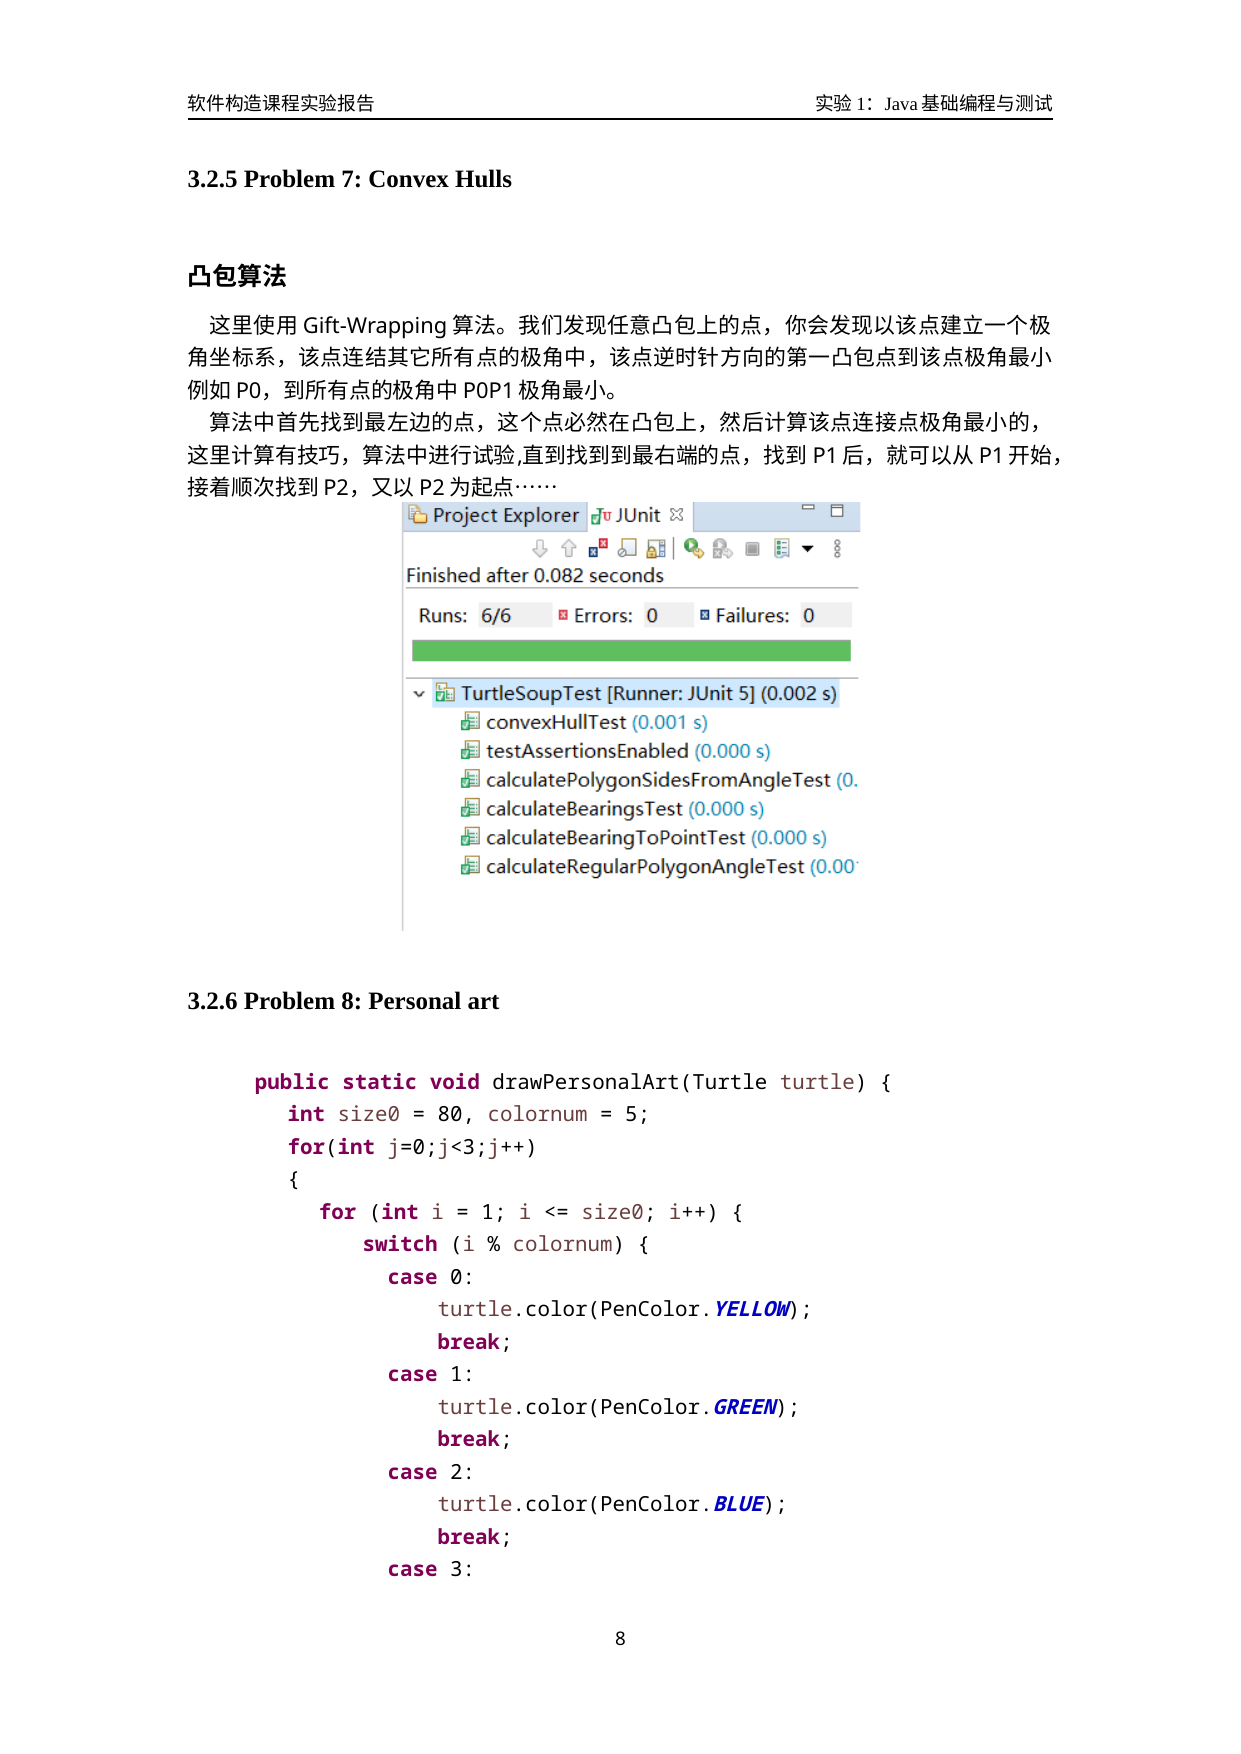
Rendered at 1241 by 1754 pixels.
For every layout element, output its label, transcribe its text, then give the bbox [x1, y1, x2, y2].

text turtle.color(PenColor.GREEN); [187, 1390, 1053, 1423]
text case 3: [187, 1553, 1053, 1585]
text break; [187, 1423, 1053, 1455]
text case 0: [187, 1260, 1053, 1293]
picture [401, 502, 861, 931]
text break; [187, 1520, 1053, 1553]
text 凸包算法 [187, 242, 1053, 307]
text { [187, 1163, 1053, 1195]
text case 1: [187, 1358, 1053, 1390]
text int size0 = 80, colornum = 5; [187, 1098, 1053, 1130]
text 算法中首先找到最左边的点，这个点必然在凸包上，然后计算该点连接点极角最小的，这里计算有技巧，算法中进行试验,直到找到到最右端的点，找到P1后，就可以从P1开始，接着顺次找到P2，又以P2为起点…… [187, 405, 1053, 502]
text turtle.color(PenColor.BLUE); [187, 1488, 1053, 1520]
text public static void drawPersonalArt(Turtle turtle) { [187, 1065, 1053, 1098]
text switch (i % colornum) { [187, 1228, 1053, 1260]
subtitle Problem 7: Convex Hulls [187, 162, 1053, 194]
text for(int j=0;j<3;j++) [187, 1130, 1053, 1163]
text for (int i = 1; i <= size0; i++) { [187, 1195, 1053, 1228]
text break; [187, 1325, 1053, 1358]
text case 2: [187, 1455, 1053, 1488]
subtitle Problem 8: Personal art [187, 984, 1053, 1017]
text turtle.color(PenColor.YELLOW); [187, 1293, 1053, 1325]
text 这里使用Gift-Wrapping算法。我们发现任意凸包上的点，你会发现以该点建立一个极角坐标系，该点连结其它所有点的极角中，该点逆时针方向的第一凸包点到该点极角最小，例如P0，到所有点的极角中P0P1极角最小。 [187, 307, 1053, 405]
